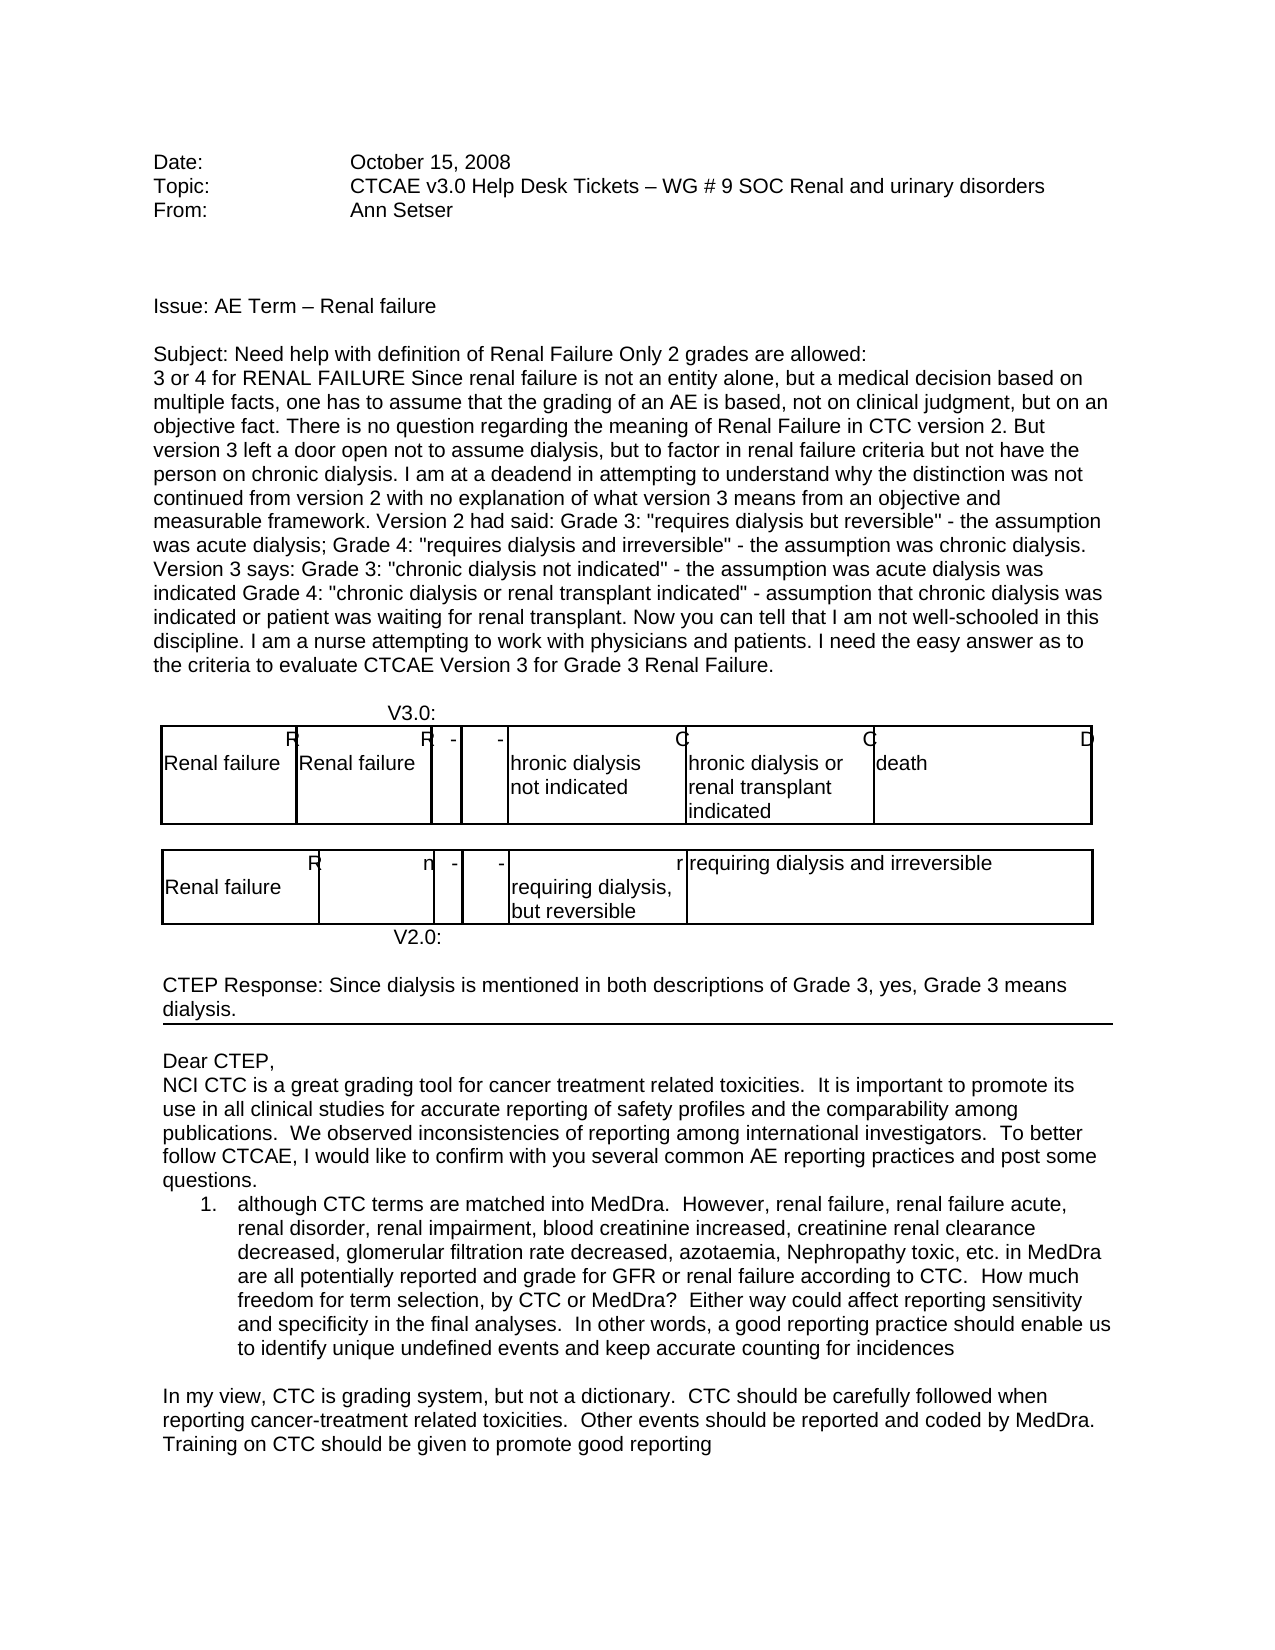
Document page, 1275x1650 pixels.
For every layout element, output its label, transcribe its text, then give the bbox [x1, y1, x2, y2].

text NCI CTC is a great grading tool for cancer treatment related toxicities. It is important to promote its use in all clinical studies for accurate reporting of safety profiles and the comparability among publications. We observed inconsistencies of reporting among international investigators. To better follow CTCAE, I would like to confirm with you several common AE reporting practices and post some questions. [162, 1072, 1113, 1192]
table_header n [320, 851, 433, 923]
text Dear CTEP, [162, 1048, 1113, 1072]
table_header - [435, 851, 461, 923]
text In my view, CTC is grading system, but not a dictionary. CTC should be carefully followed when reporting cancer-treatment related toxicities. Other events should be reported and coded by MedDra. Training on CTC should be given to promote good reporting [162, 1384, 1113, 1456]
text V2.0: [153, 925, 1113, 949]
table_header Chronic dialysis or renal transplant indicated [687, 727, 873, 823]
table_header - [464, 851, 508, 923]
text Topic: CTCAE v3.0 Help Desk Tickets – WG # 9 SOC Renal and urinary disorders [153, 174, 1113, 198]
table_header - [463, 727, 507, 823]
text Subject: Need help with definition of Renal Failure Only 2 grades are allowed: [153, 342, 1113, 366]
text CTEP Response: Since dialysis is mentioned in both descriptions of Grade 3, yes, Grade 3 means dialysis. [162, 973, 1113, 1024]
text From: Ann Setser [153, 198, 1113, 222]
list although CTC terms are matched into MedDra. However, renal failure, renal failure acute, renal disorder, renal impairment, blood creatinine increased, creatinine renal clearance decreased, glomerular filtration rate decreased, azotaemia, Nephropathy toxic, etc. in MedDra are all potentially reported and grade for GFR or renal failure according to CTC. How much freedom for term selection, by CTC or MedDra? Either way could affect reporting sensitivity and specificity in the final analyses. In other words, a good reporting practice should enable us to identify unique undefined events and keep accurate counting for incidences [200, 1192, 1113, 1360]
text Date: October 15, 2008 [153, 150, 1113, 174]
table_header requiring dialysis and irreversible [688, 851, 1091, 923]
text V3.0: [153, 701, 1113, 725]
table_header - [433, 727, 460, 823]
table_header RRenal failure [163, 727, 295, 823]
table_header Ddeath [875, 727, 1090, 823]
text 3 or 4 for RENAL FAILURE Since renal failure is not an entity alone, but a medical decision based on multiple facts, one has to assume that the grading of an AE is based, not on clinical judgment, but on an objective fact. There is no question regarding the meaning of Renal Failure in CTC version 2. But version 3 left a door open not to assume dialysis, but to factor in renal failure criteria but not have the person on chronic dialysis. I am at a deadend in attempting to understand why the distinction was not continued from version 2 with no explanation of what version 3 means from an objective and measurable framework. Version 2 had said: Grade 3: "requires dialysis but reversible" - the assumption was acute dialysis; Grade 4: "requires dialysis and irreversible" - the assumption was chronic dialysis. Version 3 says: Grade 3: "chronic dialysis not indicated" - the assumption was acute dialysis was indicated Grade 4: "chronic dialysis or renal transplant indicated" - assumption that chronic dialysis was indicated or patient was waiting for renal transplant. Now you can tell that I am not well-schooled in this discipline. I am a nurse attempting to work with physicians and patients. I need the easy answer as to the criteria to evaluate CTCAE Version 3 for Grade 3 Renal Failure. [153, 366, 1113, 677]
table_header RRenal failure [164, 851, 318, 923]
table_header rrequiring dialysis, but reversible [510, 851, 686, 923]
table_header Chronic dialysis not indicated [509, 727, 685, 823]
text Issue: AE Term – Renal failure [153, 294, 1113, 318]
table_header RRenal failure [298, 727, 430, 823]
